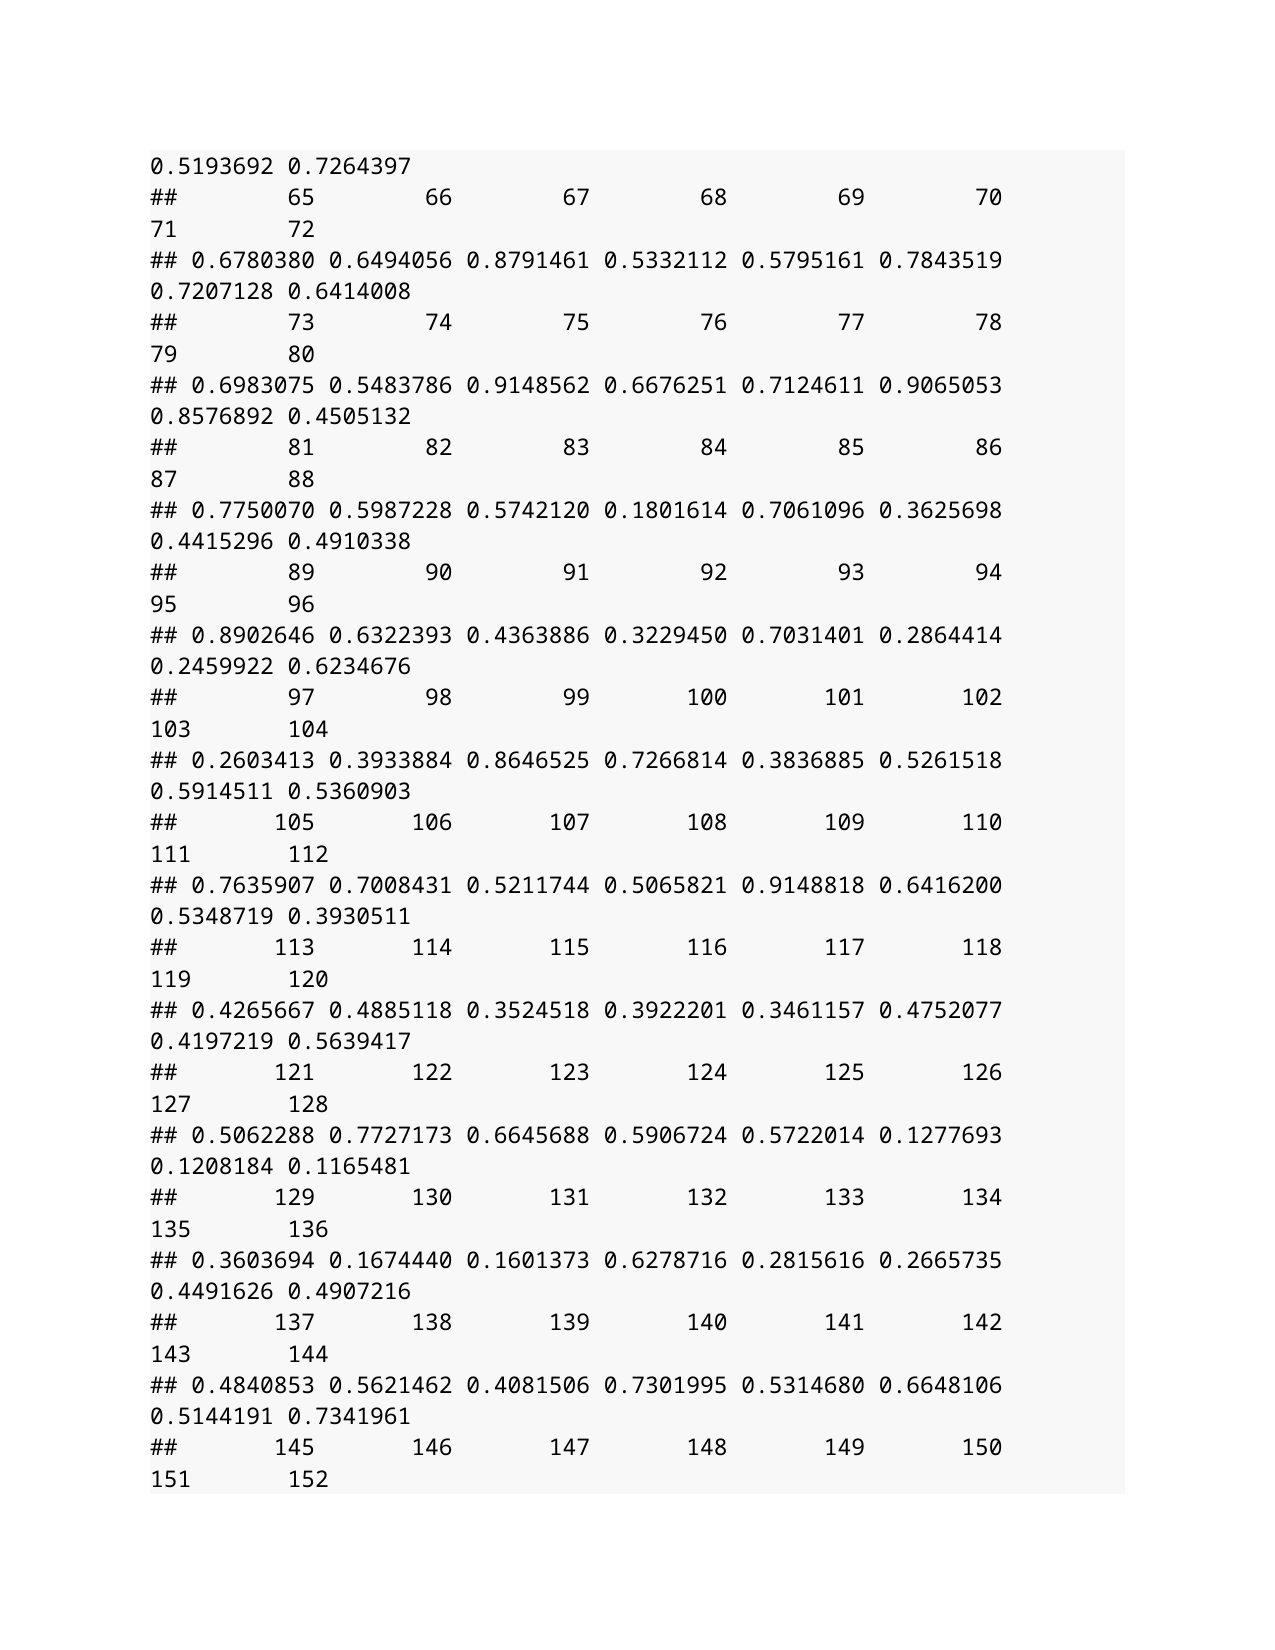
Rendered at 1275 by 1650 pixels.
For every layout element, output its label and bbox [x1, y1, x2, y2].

text [150, 150, 1125, 1494]
